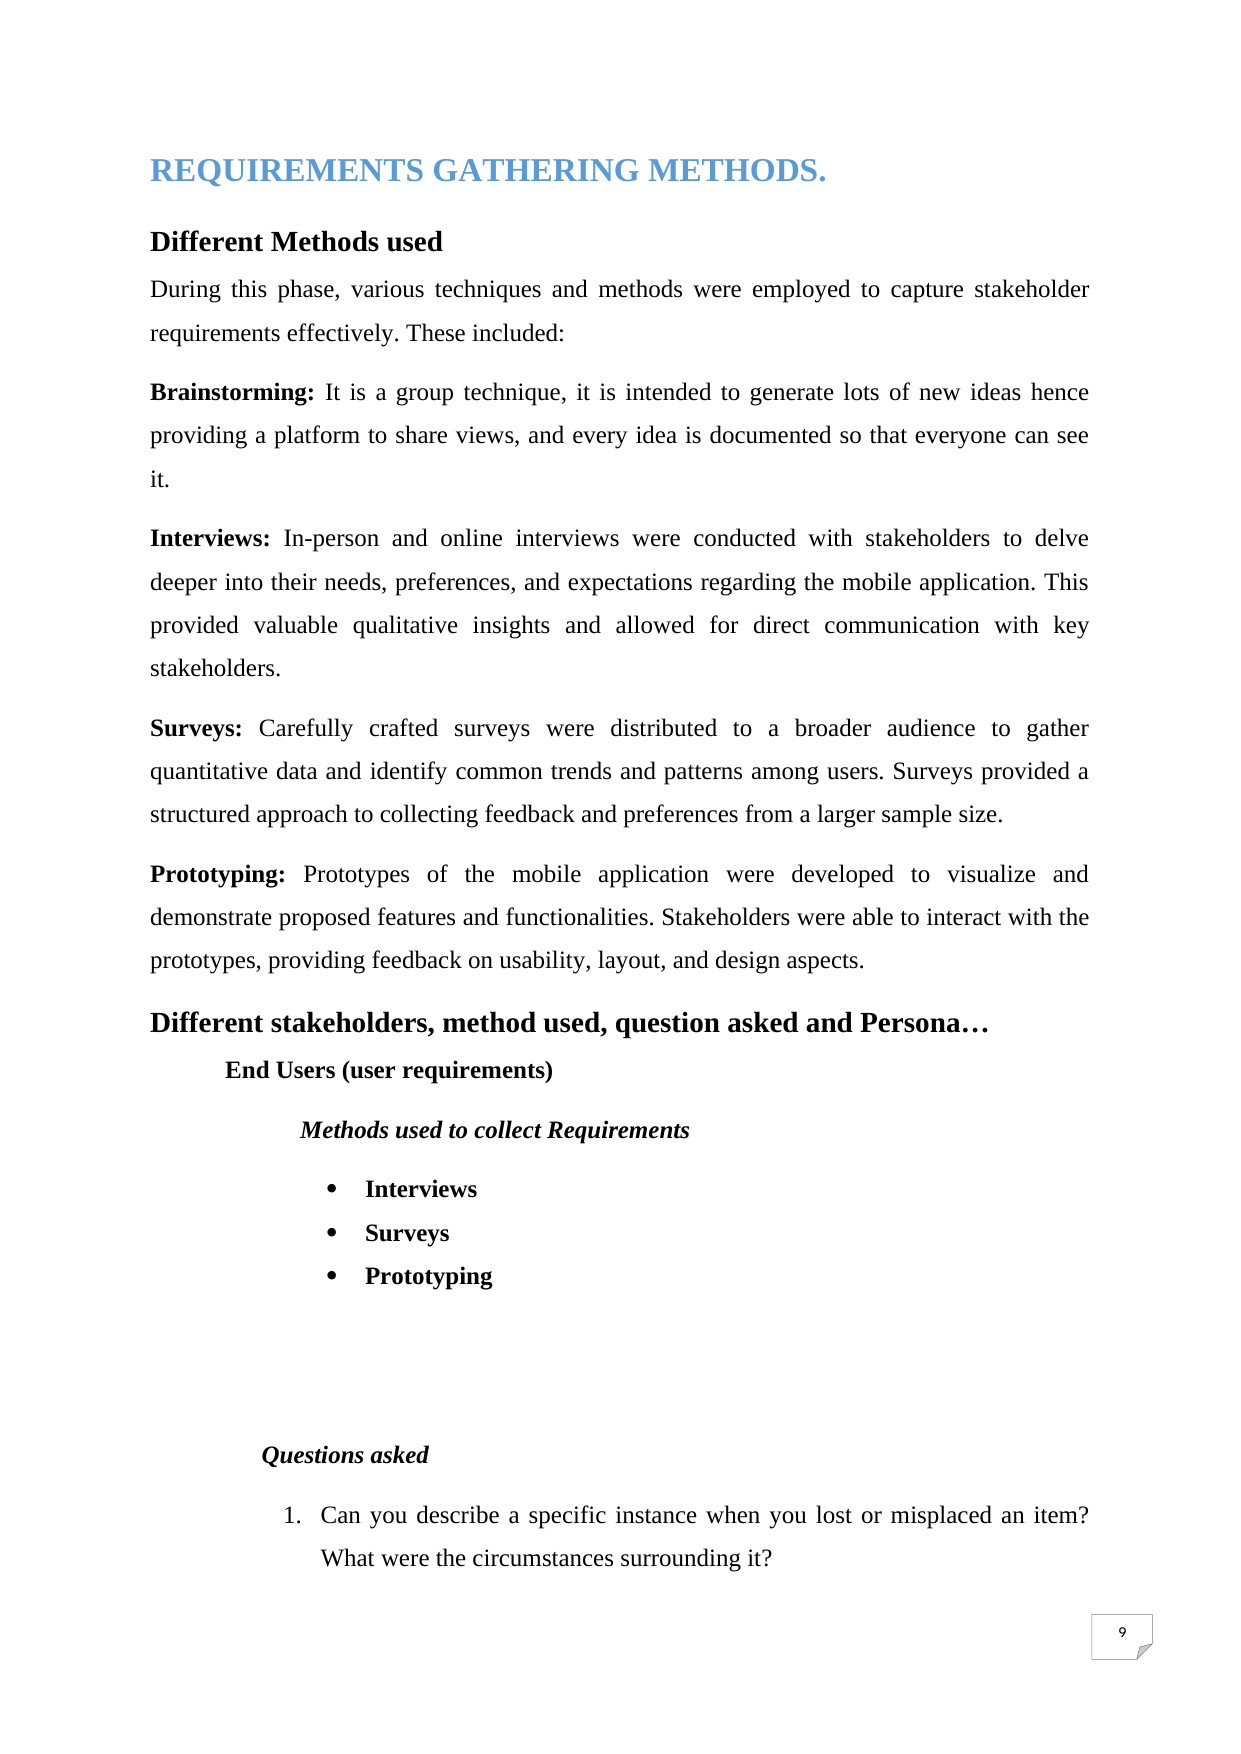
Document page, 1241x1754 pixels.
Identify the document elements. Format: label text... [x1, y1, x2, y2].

subtitle Methods used to collect Requirements [187, 1115, 1090, 1143]
subtitle End Users (user requirements) [150, 1055, 1090, 1084]
subtitle REQUIREMENTS GATHERING METHODS. [150, 150, 1090, 188]
text Surveys: Carefully crafted surveys were distributed to a broader audience to gather quantitative data and identify common trends and patterns among users. Surveys provided a structured approach to collecting feedback and preferences from a larger sample size. [150, 713, 1090, 828]
subtitle Questions asked [224, 1440, 1090, 1469]
list Can you describe a specific instance when you lost or misplaced an item? What were the circumstances surrounding it? [283, 1500, 1090, 1572]
subtitle Brainstorming: It is a group technique, it is intended to generate lots of new ideas hence providing a platform to share views, and every idea is documented so that everyone can see it. [150, 377, 1090, 492]
text During this phase, various techniques and methods were employed to capture stakeholder requirements effectively. These included: [150, 274, 1090, 346]
text Interviews: In-person and online interviews were conducted with stakeholders to delve deeper into their needs, preferences, and expectations regarding the mobile application. This provided valuable qualitative insights and allowed for direct communication with key stakeholders. [150, 523, 1090, 682]
list Interviews [327, 1174, 1090, 1203]
text Prototyping: Prototypes of the mobile application were developed to visualize and demonstrate proposed features and functionalities. Stakeholders were able to interact with the prototypes, providing feedback on usability, layout, and design aspects. [150, 859, 1090, 974]
list Prototyping [327, 1261, 1090, 1289]
subtitle Different Methods used [150, 224, 1090, 258]
subtitle Different stakeholders, method used, question asked and Persona… [150, 1005, 1090, 1038]
list Surveys [327, 1218, 1090, 1246]
